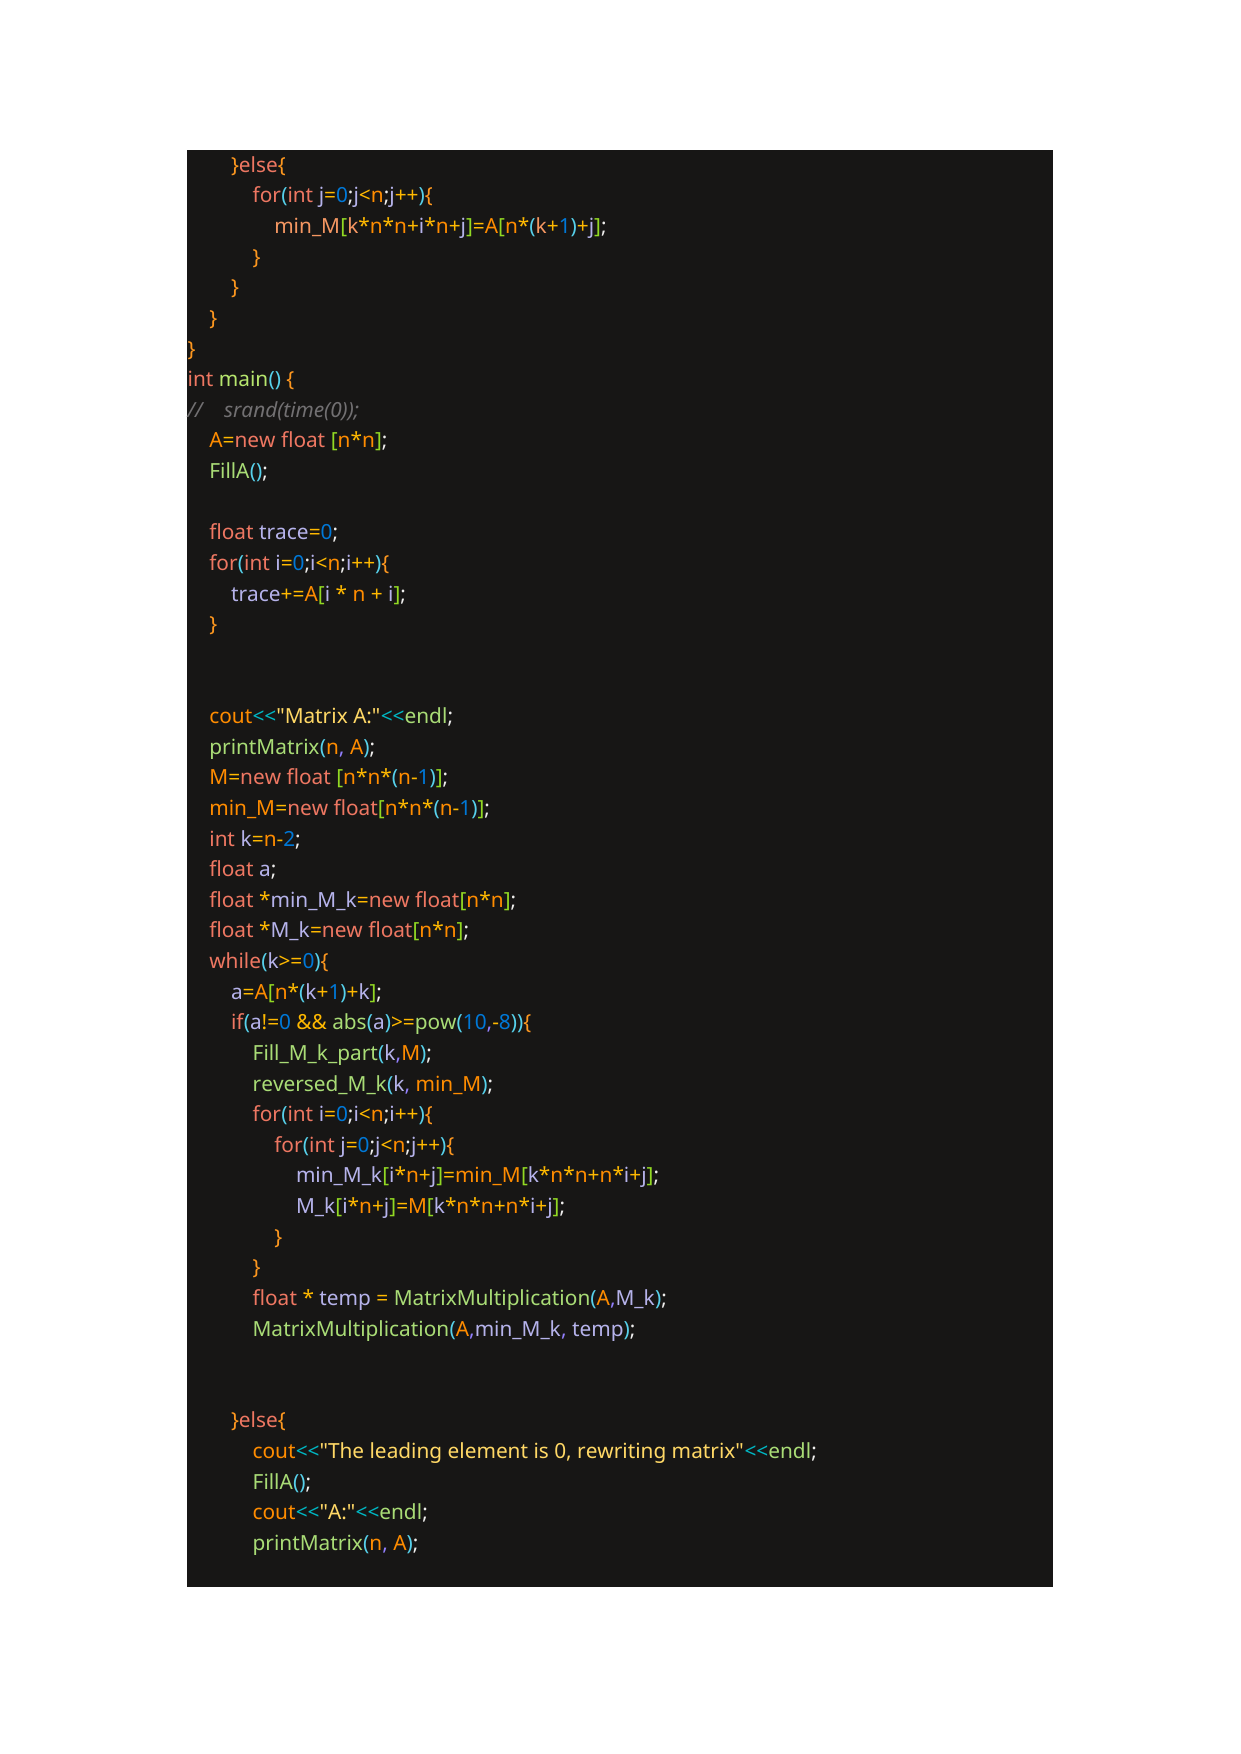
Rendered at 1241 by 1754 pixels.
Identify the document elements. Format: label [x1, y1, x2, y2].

text [187, 150, 1053, 1587]
